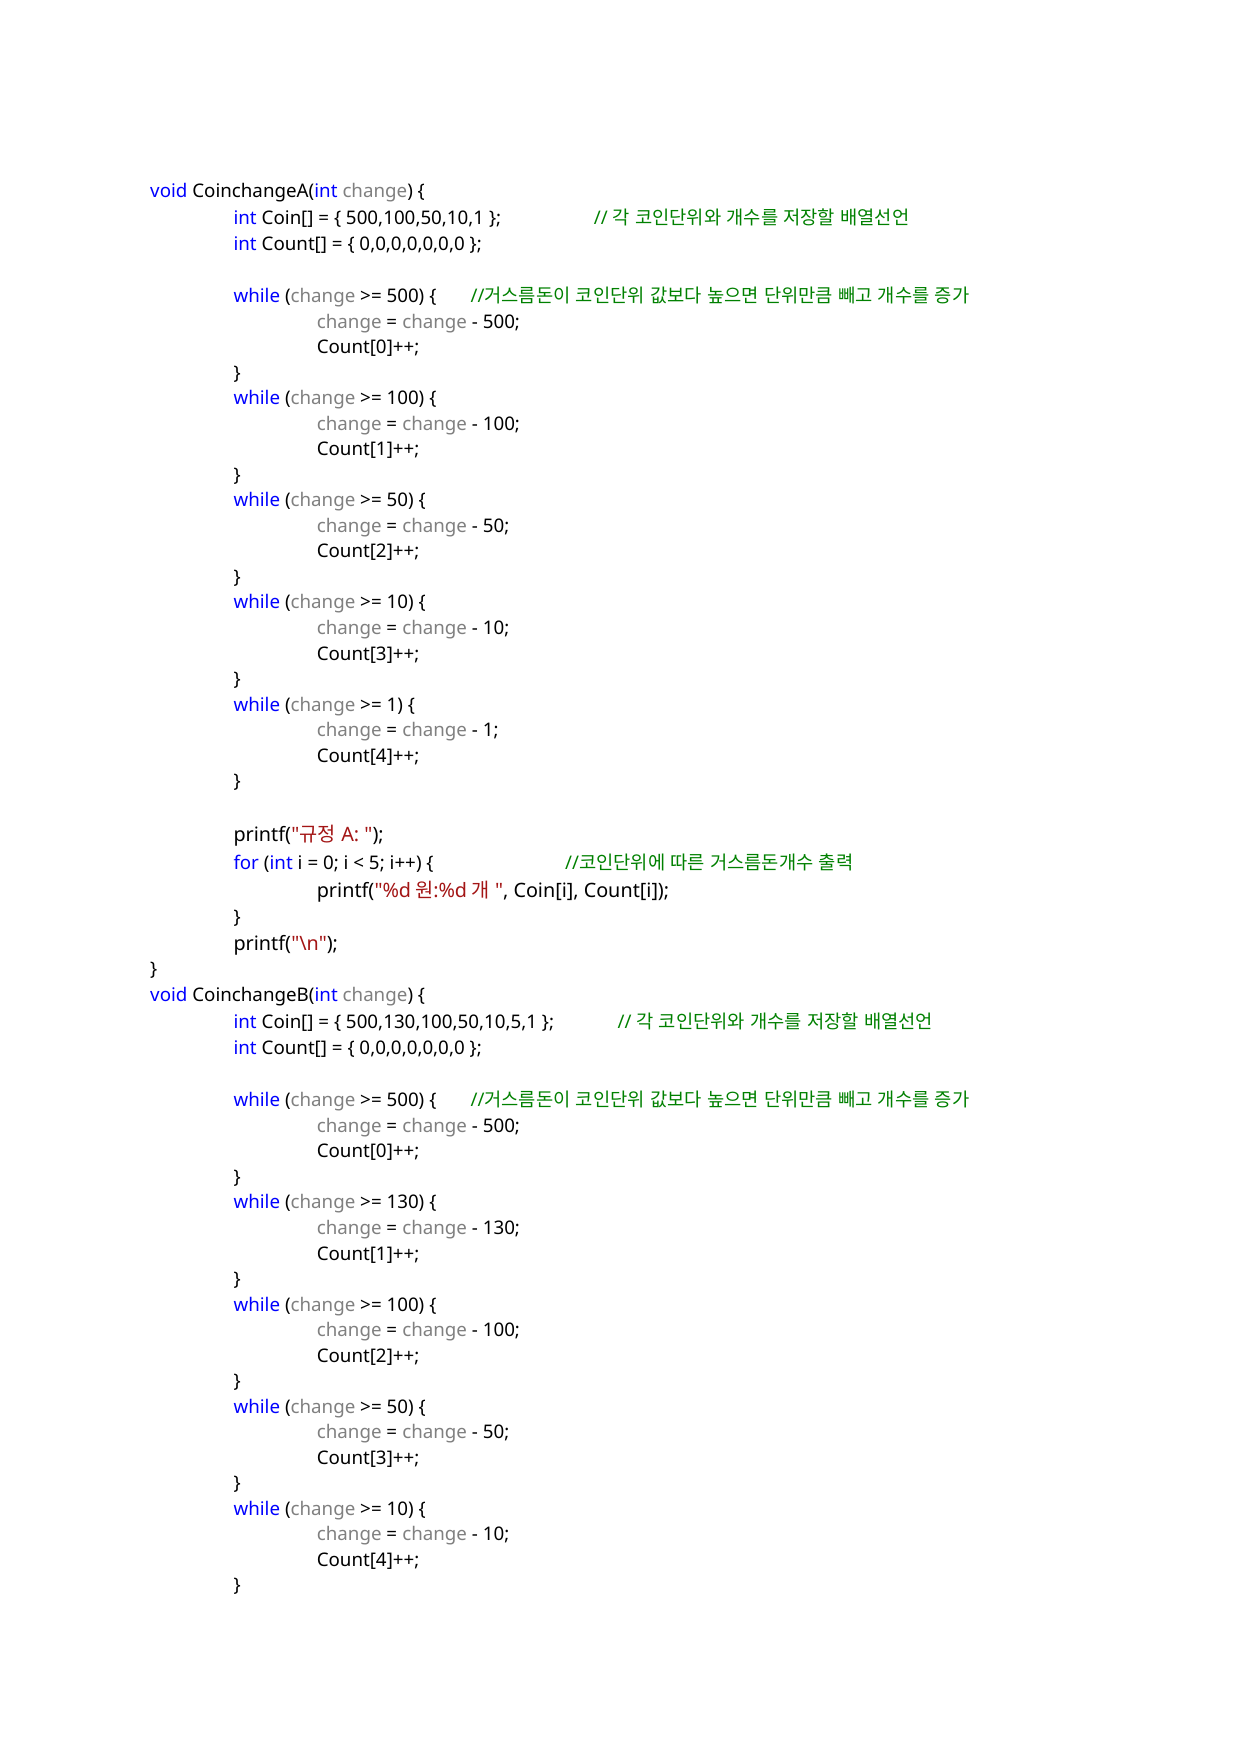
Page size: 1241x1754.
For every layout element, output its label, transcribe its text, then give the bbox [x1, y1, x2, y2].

text } [150, 1469, 1090, 1495]
text printf("%d원:%d개 ", Coin[i], Count[i]); [150, 874, 1090, 903]
text printf("규정 A: "); [150, 818, 1090, 847]
text Count[2]++; [150, 1342, 1090, 1367]
text change = change - 100; [150, 1316, 1090, 1342]
text Count[0]++; [150, 1138, 1090, 1163]
text change = change - 130; [150, 1214, 1090, 1240]
text } [150, 1265, 1090, 1291]
text } [150, 1163, 1090, 1189]
text change = change - 10; [150, 614, 1090, 640]
text Count[4]++; [150, 742, 1090, 767]
text while (change >= 100) { [150, 385, 1090, 410]
text change = change - 1; [150, 716, 1090, 742]
text } [150, 1572, 1090, 1597]
text while (change >= 50) { [150, 1393, 1090, 1418]
text change = change - 50; [150, 512, 1090, 538]
text while (change >= 50) { [150, 487, 1090, 512]
text int Coin[] = { 500,100,50,10,1 }; // 각 코인단위와 개수를 저장할 배열선언 [150, 203, 1090, 230]
text void CoinchangeA(int change) { [150, 177, 1090, 203]
text Count[0]++; [150, 334, 1090, 359]
text while (change >= 500) { //거스름돈이 코인단위 값보다 높으면 단위만큼 빼고 개수를 증가 [150, 281, 1090, 308]
text while (change >= 130) { [150, 1189, 1090, 1214]
text int Coin[] = { 500,130,100,50,10,5,1 }; // 각 코인단위와 개수를 저장할 배열선언 [150, 1007, 1090, 1034]
text int Count[] = { 0,0,0,0,0,0,0 }; [150, 230, 1090, 255]
text } [150, 461, 1090, 487]
text int Count[] = { 0,0,0,0,0,0,0 }; [150, 1034, 1090, 1059]
text while (change >= 100) { [150, 1291, 1090, 1316]
text change = change - 50; [150, 1418, 1090, 1444]
text } [150, 767, 1090, 793]
text while (change >= 500) { //거스름돈이 코인단위 값보다 높으면 단위만큼 빼고 개수를 증가 [150, 1085, 1090, 1112]
text Count[1]++; [150, 1240, 1090, 1265]
text Count[3]++; [150, 1444, 1090, 1469]
text change = change - 100; [150, 410, 1090, 436]
text change = change - 10; [150, 1521, 1090, 1546]
text } [150, 665, 1090, 691]
text change = change - 500; [150, 308, 1090, 334]
text Count[4]++; [150, 1546, 1090, 1572]
text Count[2]++; [150, 538, 1090, 563]
text } [150, 903, 1090, 929]
text change = change - 500; [150, 1112, 1090, 1138]
text void CoinchangeB(int change) { [150, 981, 1090, 1007]
text while (change >= 10) { [150, 1495, 1090, 1521]
text for (int i = 0; i < 5; i++) { //코인단위에 따른 거스름돈개수 출력 [150, 847, 1090, 874]
text } [150, 359, 1090, 385]
text while (change >= 10) { [150, 589, 1090, 614]
text } [150, 1367, 1090, 1393]
text Count[3]++; [150, 640, 1090, 665]
text } [150, 956, 1090, 981]
text Count[1]++; [150, 436, 1090, 461]
text while (change >= 1) { [150, 691, 1090, 716]
text printf("\n"); [150, 929, 1090, 956]
text } [150, 563, 1090, 589]
